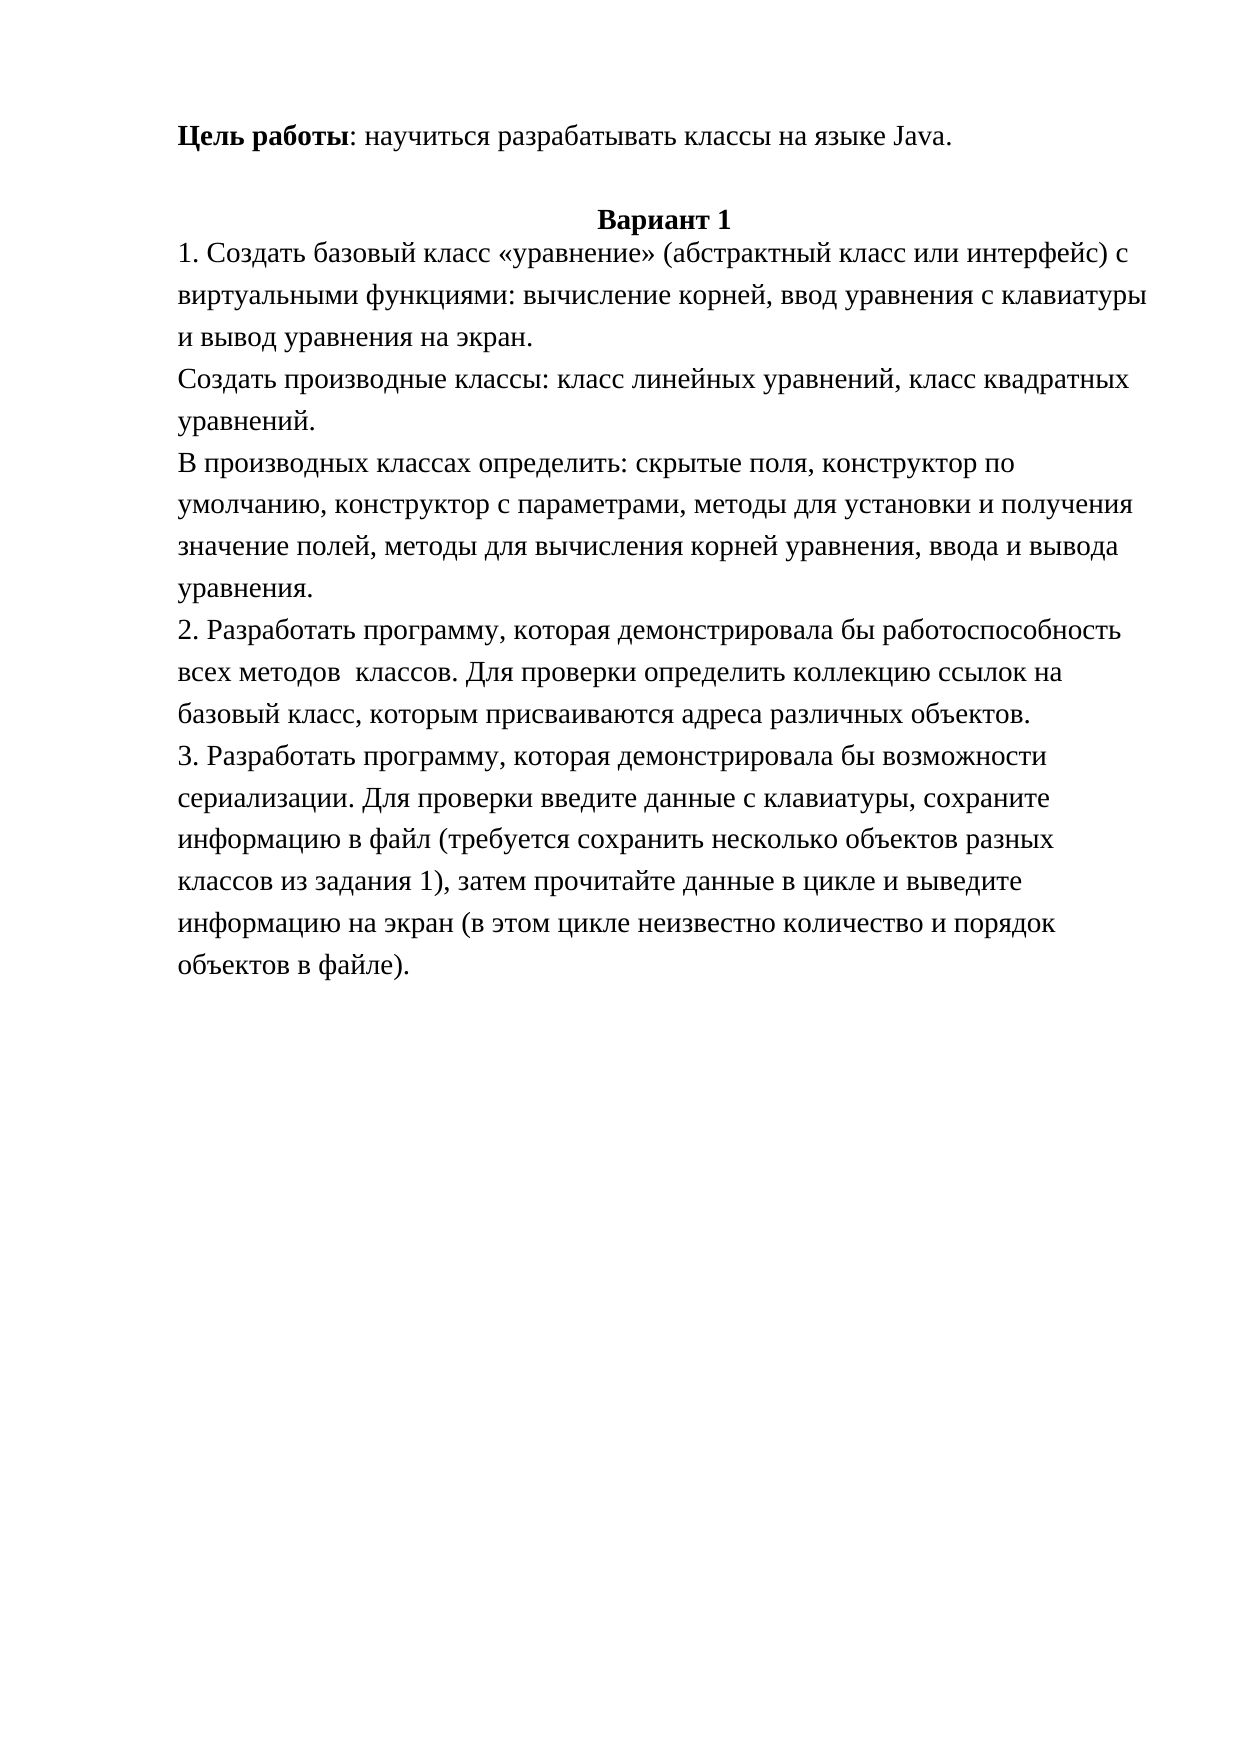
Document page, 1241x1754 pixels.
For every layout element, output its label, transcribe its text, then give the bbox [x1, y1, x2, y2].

text 2. Разработать программу, которая демонстрировала бы работоспособность всех методов классов. Для проверки определить коллекцию ссылок на базовый класс, которым присваиваются адреса различных объектов. [177, 612, 1152, 729]
text Цель работы: научиться разрабатывать классы на языке Java. [177, 118, 1152, 152]
text В производных классах определить: скрытые поля, конструктор по умолчанию, конструктор с параметрами, методы для установки и получения значение полей, методы для вычисления корней уравнения, ввода и вывода уравнения. [177, 445, 1152, 604]
text 1. Создать базовый класс «уравнение» (абстрактный класс или интерфейс) с виртуальными функциями: вычисление корней, ввод уравнения с клавиатуры и вывод уравнения на экран. [177, 235, 1152, 353]
text Создать производные классы: класс линейных уравнений, класс квадратных уравнений. [177, 361, 1152, 436]
text 3. Разработать программу, которая демонстрировала бы возможности сериализации. Для проверки введите данные с клавиатуры, сохраните информацию в файл (требуется сохранить несколько объектов разных классов из задания 1), затем прочитайте данные в цикле и выведите информацию на экран (в этом цикле неизвестно количество и порядок объектов в файле). [177, 738, 1152, 981]
subtitle Вариант 1 [177, 202, 1152, 235]
